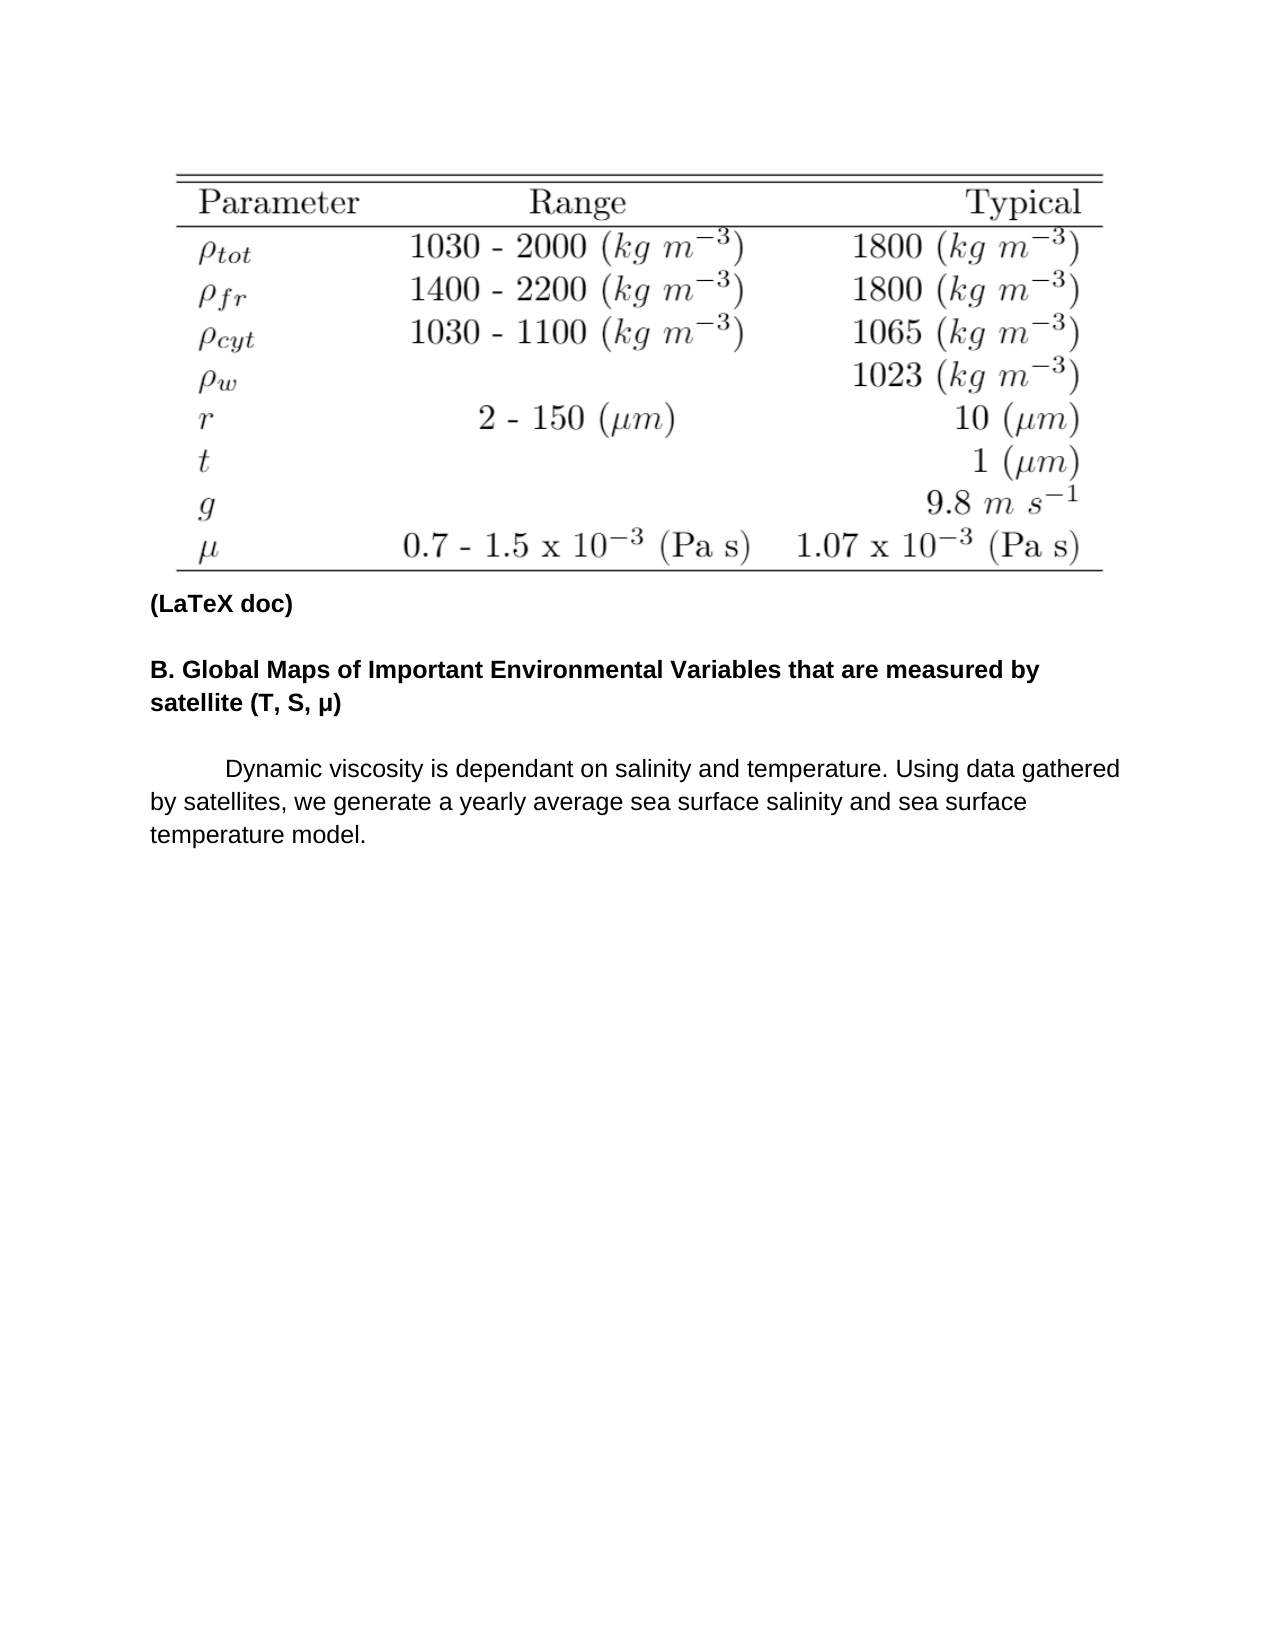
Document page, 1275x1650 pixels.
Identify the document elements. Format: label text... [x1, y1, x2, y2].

text B. Global Maps of Important Environmental Variables that are measured by satellite (T, S, μ) [150, 655, 1125, 717]
text Dynamic viscosity is dependant on salinity and temperature. Using data gathered by satellites, we generate a yearly average sea surface salinity and sea surface temperature model. [150, 754, 1125, 849]
picture [150, 150, 1125, 586]
text (LaTeX doc) [150, 589, 1125, 618]
